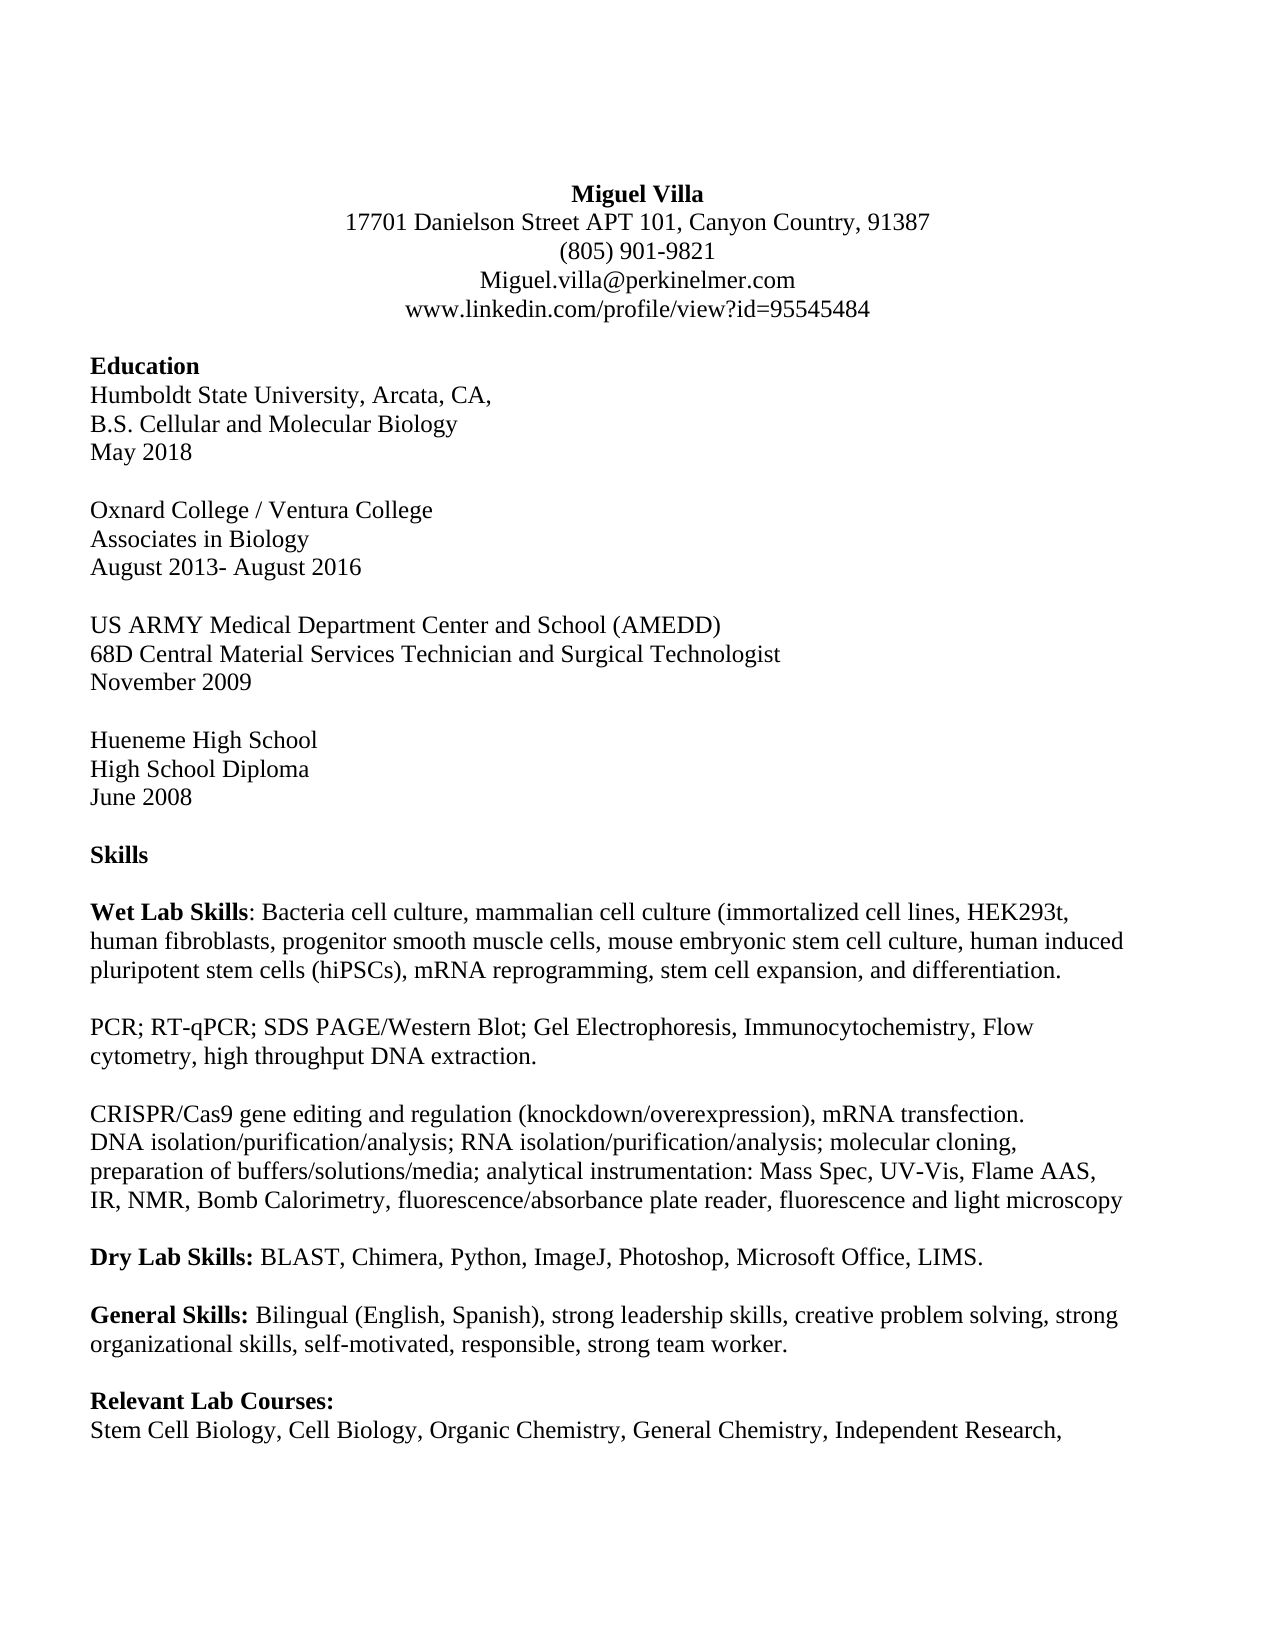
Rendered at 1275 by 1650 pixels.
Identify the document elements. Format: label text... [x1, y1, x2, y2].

text B.S. Cellular and Molecular Biology [90, 409, 1125, 437]
text (805) 901-9821 [150, 236, 1125, 265]
text High School Diploma [90, 754, 1125, 782]
text DNA isolation/purification/analysis; RNA isolation/purification/analysis; molecular cloning, preparation of buffers/solutions/media; analytical instrumentation: Mass Spec, UV-Vis, Flame AAS, IR, NMR, Bomb Calorimetry, fluorescence/absorbance plate reader, fluorescence and light microscopy [90, 1127, 1125, 1214]
text November 2009 [90, 667, 1125, 696]
text Relevant Lab Courses: [90, 1386, 1125, 1415]
text 17701 Danielson Street APT 101, Canyon Country, 91387 [150, 207, 1125, 236]
text Miguel.villa@perkinelmer.com [150, 265, 1125, 294]
text www.linkedin.com/profile/view?id=95545484 [150, 294, 1125, 322]
text May 2018 [90, 437, 1125, 466]
text June 2008 [90, 782, 1125, 811]
text 68D Central Material Services Technician and Surgical Technologist [90, 639, 1125, 667]
text Hueneme High School [90, 725, 1125, 754]
text Stem Cell Biology, Cell Biology, Organic Chemistry, General Chemistry, Independent Research, [90, 1415, 1125, 1444]
text Wet Lab Skills: Bacteria cell culture, mammalian cell culture (immortalized cell lines, HEK293t, human fibroblasts, progenitor smooth muscle cells, mouse embryonic stem cell culture, human induced pluripotent stem cells (hiPSCs), mRNA reprogramming, stem cell expansion, and differentiation. [90, 897, 1125, 984]
text General Skills: Bilingual (English, Spanish), strong leadership skills, creative problem solving, strong organizational skills, self-motivated, responsible, strong team worker. [90, 1300, 1125, 1357]
text Dry Lab Skills: BLAST, Chimera, Python, ImageJ, Photoshop, Microsoft Office, LIMS. [90, 1242, 1125, 1271]
text PCR; RT-qPCR; SDS PAGE/Western Blot; Gel Electrophoresis, Immunocytochemistry, Flow cytometry, high throughput DNA extraction. [90, 1012, 1125, 1070]
text Miguel Villa [150, 179, 1125, 207]
text CRISPR/Cas9 gene editing and regulation (knockdown/overexpression), mRNA transfection. [90, 1099, 1125, 1127]
text Education [90, 351, 1125, 380]
text US ARMY Medical Department Center and School (AMEDD) [90, 610, 1125, 639]
text August 2013- August 2016 [90, 552, 1125, 581]
text Associates in Biology [90, 524, 1125, 552]
text Humboldt State University, Arcata, CA, [90, 380, 1125, 409]
text Oxnard College / Ventura College [90, 495, 1125, 524]
text Skills [90, 840, 1125, 869]
